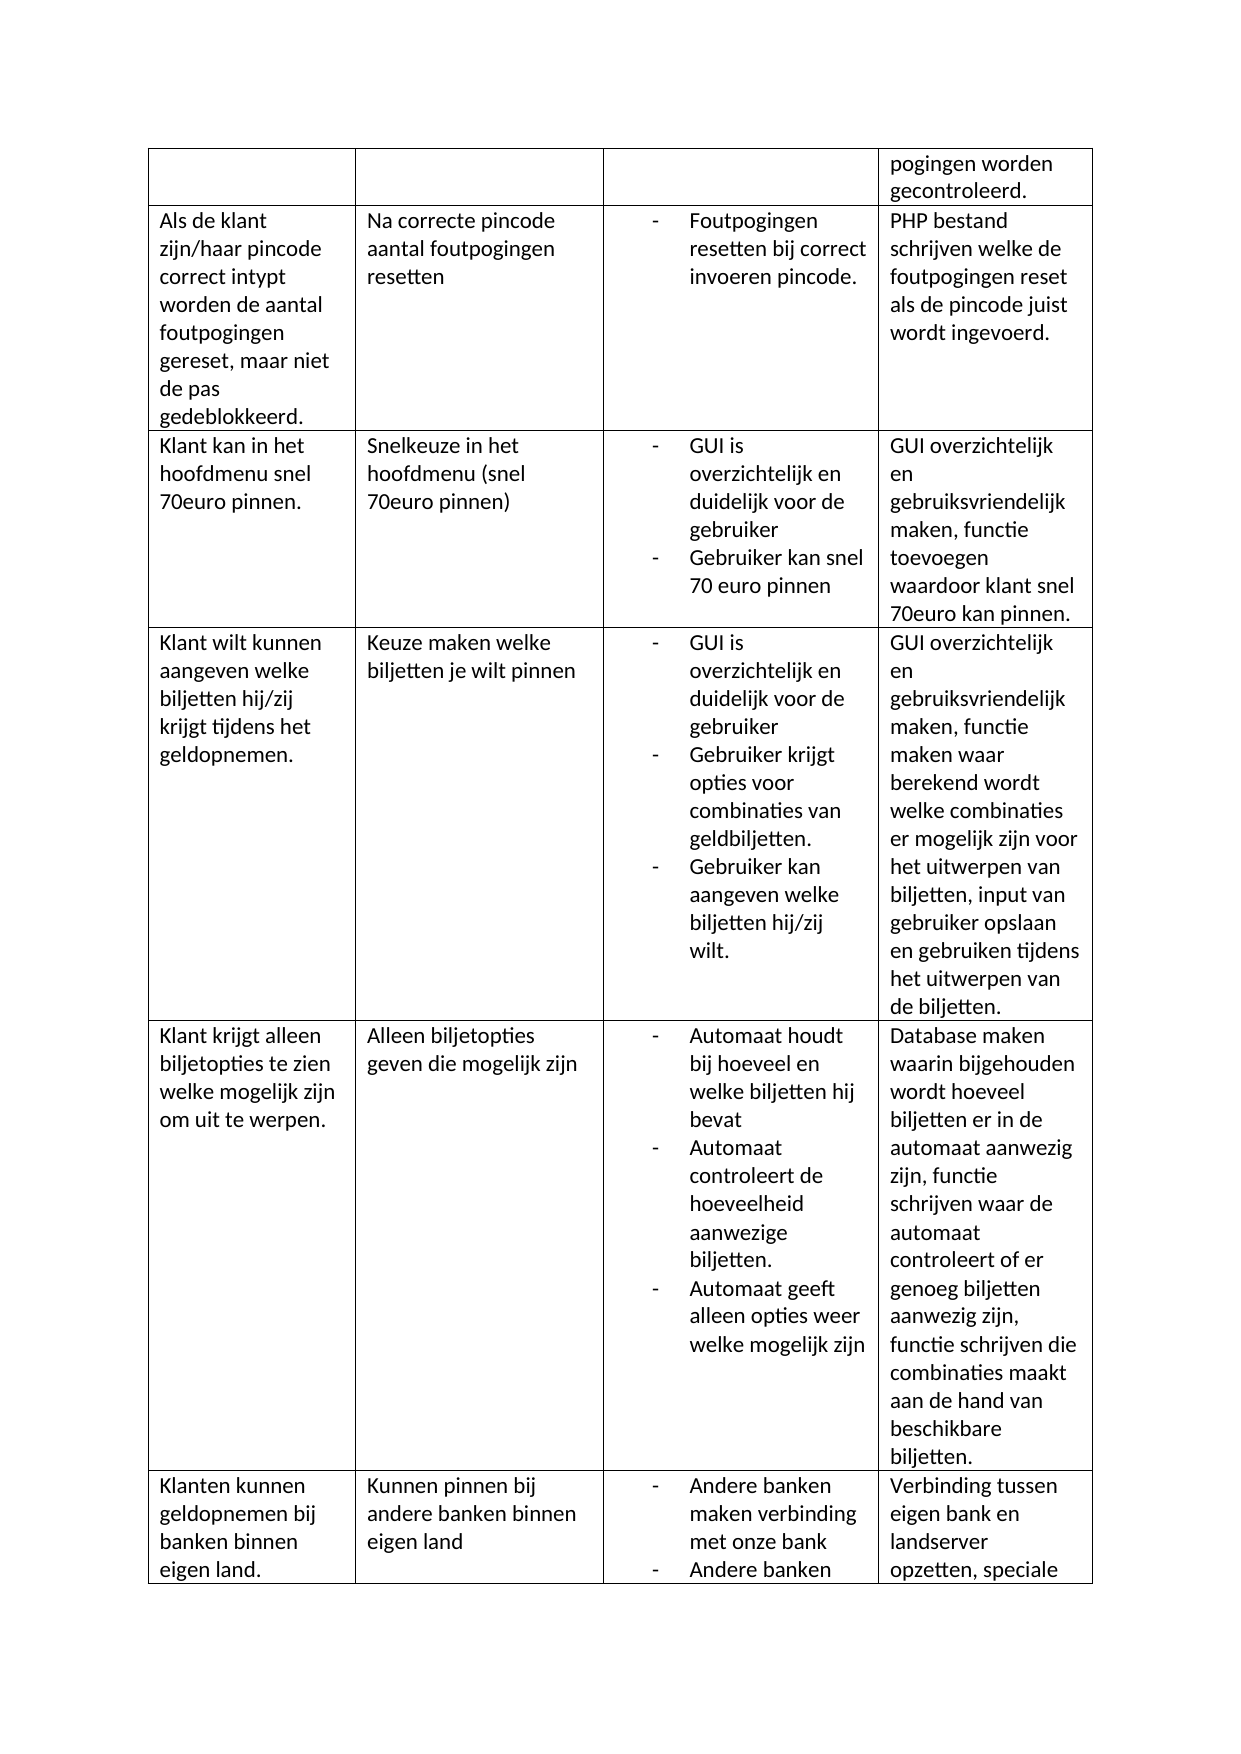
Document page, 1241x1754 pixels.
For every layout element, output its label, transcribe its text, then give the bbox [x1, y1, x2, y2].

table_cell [879, 1471, 1092, 1583]
table_cell Database maken waarin bijgehouden wordt hoeveel biljetten er in de automaat aanwezig zijn, functie schrijven waar de automaat controleert of er genoeg biljetten aanwezig zijn, functie schrijven die combinaties maakt aan de hand van beschikbare biljetten. [879, 1021, 1092, 1470]
table_cell Automaat houdt bij hoeveel en welke biljetten hij bevat Automaat controleert de hoeveelheid aanwezige biljetten. Automaat geeft alleen opties weer welke mogelijk zijn [604, 1021, 878, 1470]
table_cell Klant kan in het hoofdmenu snel 70euro pinnen. [149, 431, 355, 627]
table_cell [356, 149, 603, 205]
table_cell Klant wilt kunnen aangeven welke biljetten hij/zij krijgt tijdens het geldopnemen. [149, 628, 355, 1020]
table_cell GUI is overzichtelijk en duidelijk voor de gebruiker Gebruiker krijgt opties voor combinaties van geldbiljetten. Gebruiker kan aangeven welke biljetten hij/zij wilt. [604, 628, 878, 1020]
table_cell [149, 1471, 355, 1583]
table_cell PHP bestand schrijven welke de foutpogingen reset als de pincode juist wordt ingevoerd. [879, 206, 1092, 430]
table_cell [879, 149, 1092, 205]
table_cell Keuze maken welke biljetten je wilt pinnen [356, 628, 603, 1020]
table_cell Alleen biljetopties geven die mogelijk zijn [356, 1021, 603, 1470]
table_cell Als de klant zijn/haar pincode correct intypt worden de aantal foutpogingen gereset, maar niet de pas gedeblokkeerd. [149, 206, 355, 430]
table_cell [356, 1471, 603, 1583]
table_cell Foutpogingen resetten bij correct invoeren pincode. [604, 206, 878, 430]
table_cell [604, 1471, 878, 1583]
table_cell Na correcte pincode aantal foutpogingen resetten [356, 206, 603, 430]
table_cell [149, 149, 355, 205]
table_cell GUI overzichtelijk en gebruiksvriendelijk maken, functie maken waar berekend wordt welke combinaties er mogelijk zijn voor het uitwerpen van biljetten, input van gebruiker opslaan en gebruiken tijdens het uitwerpen van de biljetten. [879, 628, 1092, 1020]
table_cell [604, 149, 878, 205]
table_cell GUI is overzichtelijk en duidelijk voor de gebruiker Gebruiker kan snel 70 euro pinnen [604, 431, 878, 627]
table_cell Snelkeuze in het hoofdmenu (snel 70euro pinnen) [356, 431, 603, 627]
table_cell GUI overzichtelijk en gebruiksvriendelijk maken, functie toevoegen waardoor klant snel 70euro kan pinnen. [879, 431, 1092, 627]
table_cell Klant krijgt alleen biljetopties te zien welke mogelijk zijn om uit te werpen. [149, 1021, 355, 1470]
